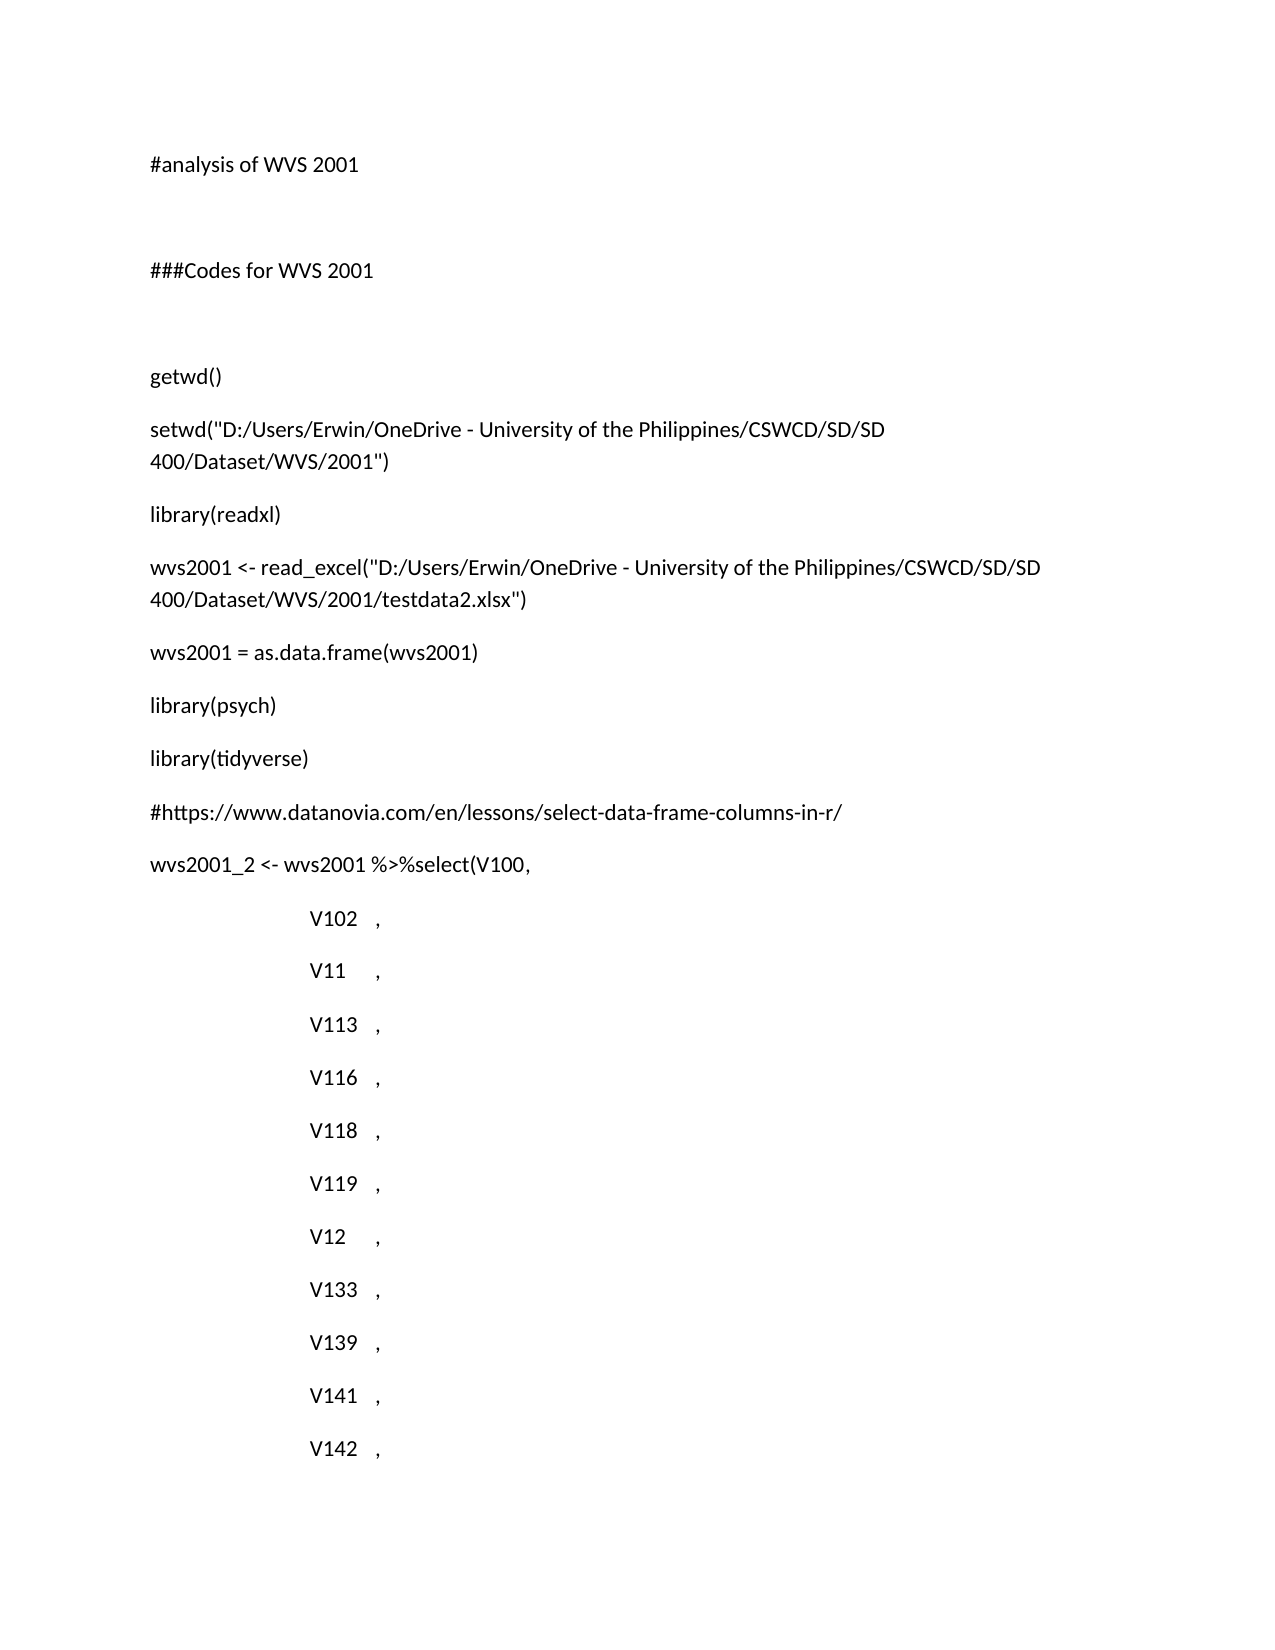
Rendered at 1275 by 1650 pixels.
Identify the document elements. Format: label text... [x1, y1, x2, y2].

text V116 , [150, 1063, 1125, 1091]
text V102 , [150, 904, 1125, 932]
text ###Codes for WVS 2001 [150, 256, 1125, 284]
text library(readxl) [150, 500, 1125, 528]
text V12 , [150, 1222, 1125, 1250]
text wvs2001 <- read_excel("D:/Users/Erwin/OneDrive - University of the Philippines/CSWCD/SD/SD 400/Dataset/WVS/2001/testdata2.xlsx") [150, 553, 1125, 613]
text V142 , [150, 1434, 1125, 1462]
text V133 , [150, 1275, 1125, 1303]
text V113 , [150, 1010, 1125, 1038]
text V141 , [150, 1381, 1125, 1409]
text V139 , [150, 1328, 1125, 1356]
text getwd() [150, 362, 1125, 390]
text library(tidyverse) [150, 744, 1125, 773]
text setwd("D:/Users/Erwin/OneDrive - University of the Philippines/CSWCD/SD/SD 400/Dataset/WVS/2001") [150, 415, 1125, 475]
text wvs2001 = as.data.frame(wvs2001) [150, 638, 1125, 667]
text V119 , [150, 1169, 1125, 1197]
text wvs2001_2 <- wvs2001 %>%select(V100 , [150, 851, 1125, 879]
text V118 , [150, 1116, 1125, 1144]
text #analysis of WVS 2001 [150, 150, 1125, 178]
text V11 , [150, 957, 1125, 985]
text library(psych) [150, 692, 1125, 719]
text #https://www.datanovia.com/en/lessons/select-data-frame-columns-in-r/ [150, 798, 1125, 826]
